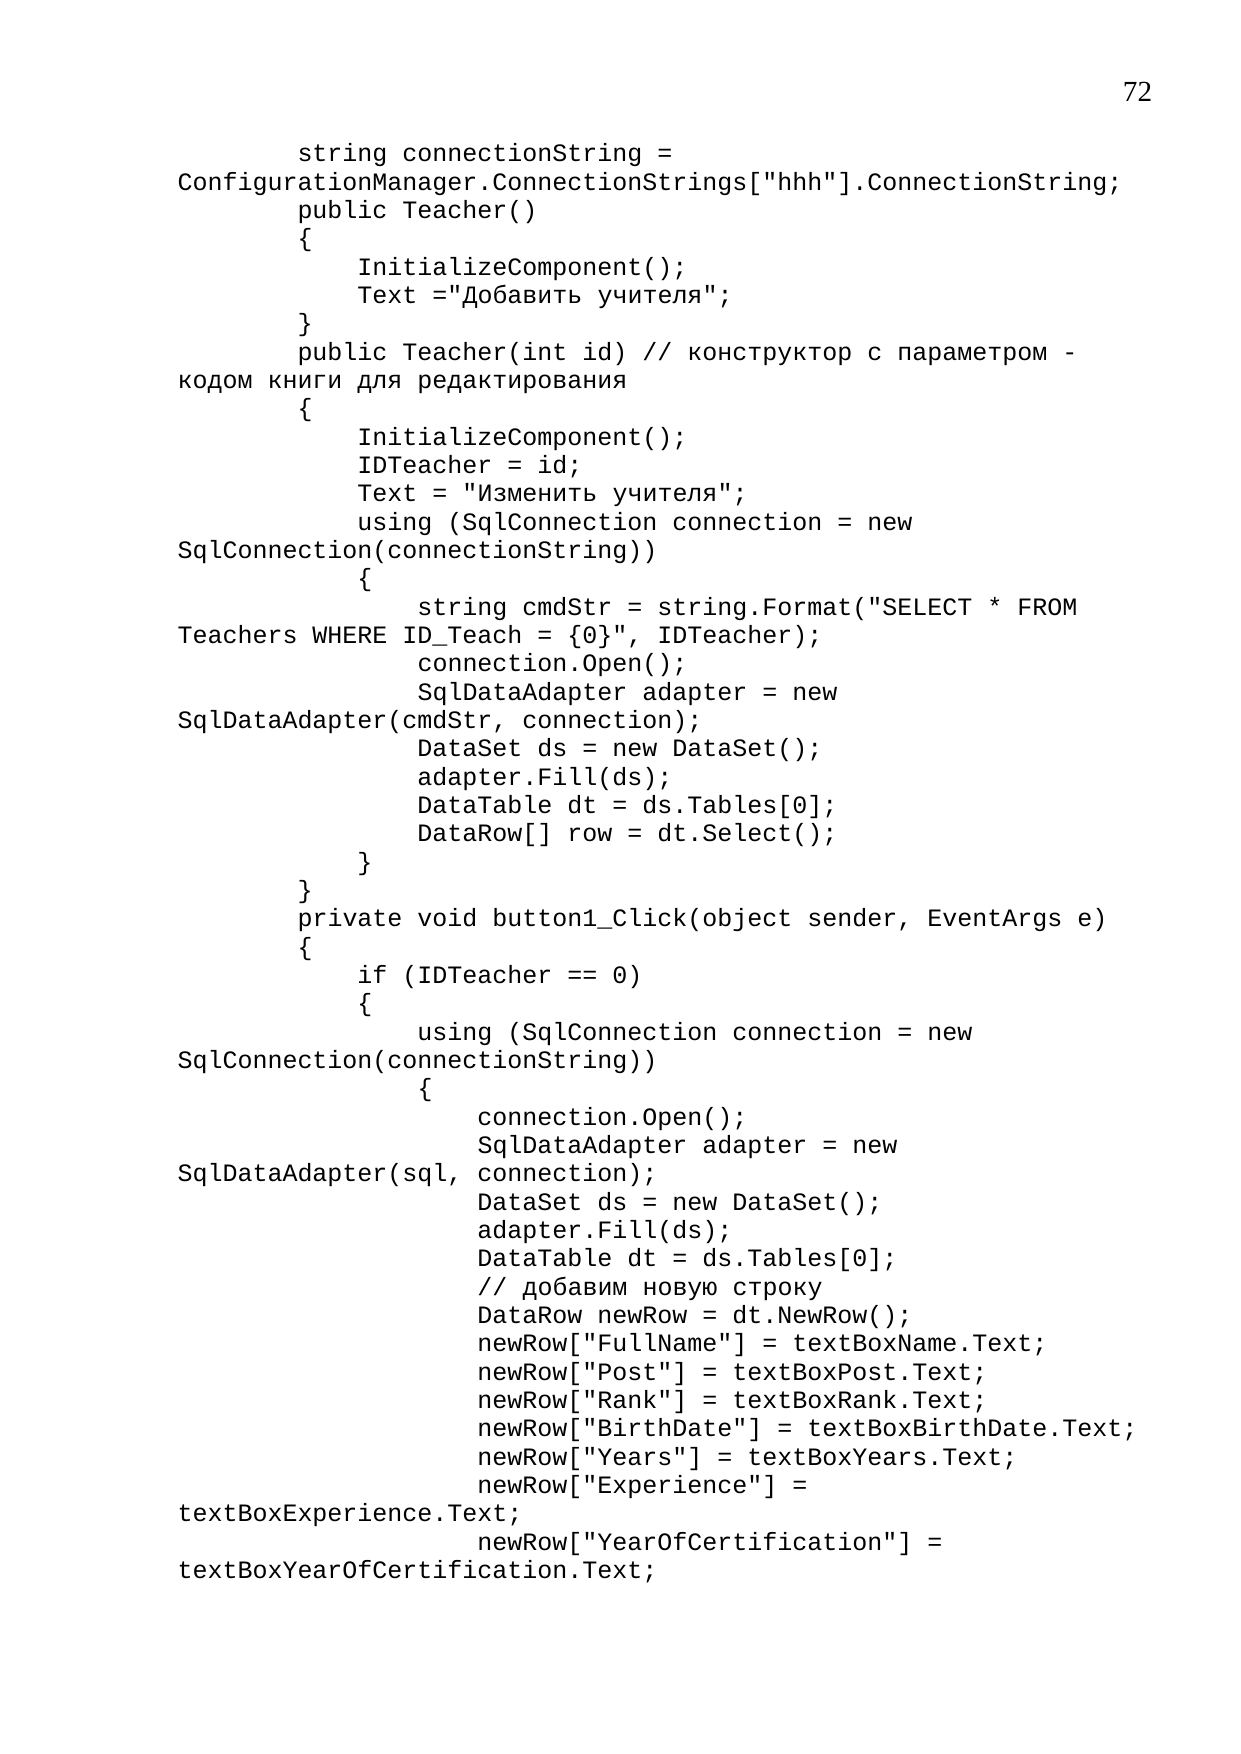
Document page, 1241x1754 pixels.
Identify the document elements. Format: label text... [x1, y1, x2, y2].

text newRow["BirthDate"] = textBoxBirthDate.Text; [177, 1416, 1152, 1444]
text } [177, 877, 1152, 906]
text if (IDTeacher == 0) [177, 962, 1152, 991]
text adapter.Fill(ds); [177, 1217, 1152, 1246]
text using (SqlConnection connection = new SqlConnection(connectionString)) [177, 509, 1152, 566]
text { [177, 226, 1152, 254]
text Text = "Изменить учителя"; [177, 481, 1152, 509]
text using (SqlConnection connection = new SqlConnection(connectionString)) [177, 1019, 1152, 1076]
text { [177, 396, 1152, 424]
text DataSet ds = new DataSet(); [177, 1189, 1152, 1217]
text public Teacher(int id) // конструктор с параметром - кодом книги для редактирования [177, 339, 1152, 396]
text { [177, 1076, 1152, 1104]
text InitializeComponent(); [177, 424, 1152, 452]
text IDTeacher = id; [177, 452, 1152, 481]
text } [177, 849, 1152, 877]
text // добавим новую строку [177, 1274, 1152, 1302]
text { [177, 991, 1152, 1019]
text newRow["Rank"] = textBoxRank.Text; [177, 1387, 1152, 1416]
text } [177, 311, 1152, 339]
text Text ="Добавить учителя"; [177, 282, 1152, 311]
text DataRow[] row = dt.Select(); [177, 821, 1152, 849]
text InitializeComponent(); [177, 254, 1152, 282]
text adapter.Fill(ds); [177, 764, 1152, 792]
text DataSet ds = new DataSet(); [177, 736, 1152, 764]
text newRow["FullName"] = textBoxName.Text; [177, 1331, 1152, 1359]
text DataTable dt = ds.Tables[0]; [177, 1246, 1152, 1274]
text SqlDataAdapter adapter = new SqlDataAdapter(cmdStr, connection); [177, 679, 1152, 736]
text newRow["YearOfCertification"] = textBoxYearOfCertification.Text; [177, 1529, 1152, 1586]
text { [177, 566, 1152, 594]
text string cmdStr = string.Format("SELECT * FROM Teachers WHERE ID_Teach = {0}", IDTeacher); [177, 594, 1152, 651]
text SqlDataAdapter adapter = new SqlDataAdapter(sql, connection); [177, 1132, 1152, 1189]
text { [177, 934, 1152, 962]
text newRow["Years"] = textBoxYears.Text; [177, 1444, 1152, 1472]
text string connectionString = ConfigurationManager.ConnectionStrings["hhh"].ConnectionString; [177, 141, 1152, 197]
text DataTable dt = ds.Tables[0]; [177, 792, 1152, 821]
text public Teacher() [177, 197, 1152, 226]
text newRow["Post"] = textBoxPost.Text; [177, 1359, 1152, 1387]
text connection.Open(); [177, 1104, 1152, 1132]
text private void button1_Click(object sender, EventArgs e) [177, 906, 1152, 934]
text connection.Open(); [177, 651, 1152, 679]
text newRow["Experience"] = textBoxExperience.Text; [177, 1472, 1152, 1529]
text DataRow newRow = dt.NewRow(); [177, 1302, 1152, 1331]
